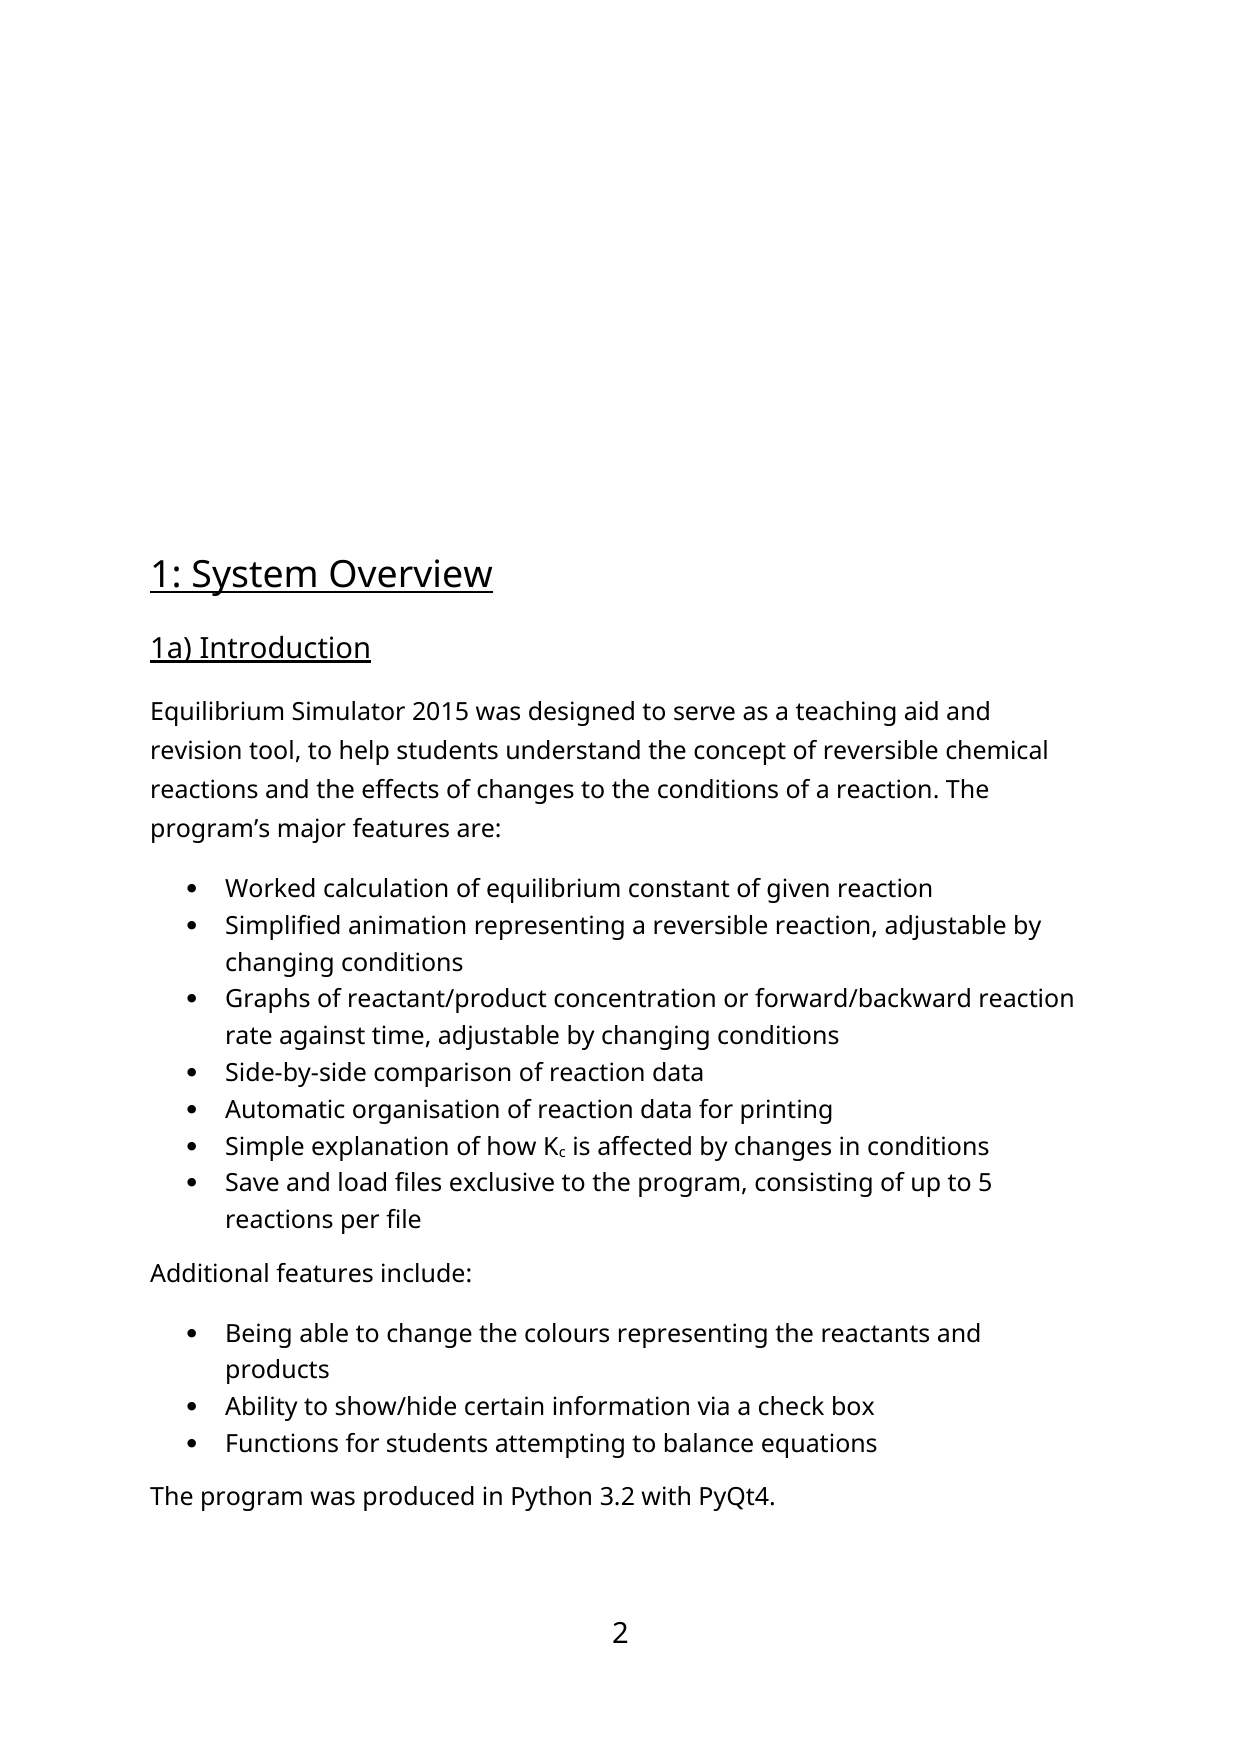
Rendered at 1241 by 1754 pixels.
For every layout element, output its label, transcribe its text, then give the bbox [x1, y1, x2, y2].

list Automatic organisation of reaction data for printing [187, 1091, 1090, 1126]
list Ability to show/hide certain information via a check box [187, 1389, 1090, 1423]
list Graphs of reactant/product concentration or forward/backward reaction rate against time, adjustable by changing conditions [187, 981, 1090, 1052]
list Side-by-side comparison of reaction data [187, 1055, 1090, 1089]
list Simplified animation representing a reversible reaction, adjustable by changing conditions [187, 908, 1090, 978]
list Functions for students attempting to balance equations [187, 1426, 1090, 1459]
list Simple explanation of how Kc is affected by changes in conditions [187, 1128, 1090, 1162]
text 1a) Introduction [150, 627, 1090, 667]
text Additional features include: [150, 1255, 1090, 1289]
list Worked calculation of equilibrium constant of given reaction [187, 871, 1090, 905]
list Save and load files exclusive to the program, consisting of up to 5 reactions per file [187, 1165, 1090, 1236]
text 1: System Overview [150, 547, 1090, 598]
text The program was produced in Python 3.2 with PyQt4. [150, 1479, 1090, 1513]
list Being able to change the colours representing the reactants and products [187, 1315, 1090, 1386]
text Equilibrium Simulator 2015 was designed to serve as a teaching aid and revision tool, to help students understand the concept of reversible chemical reactions and the effects of changes to the conditions of a reaction. The program’s major features are: [150, 693, 1090, 845]
